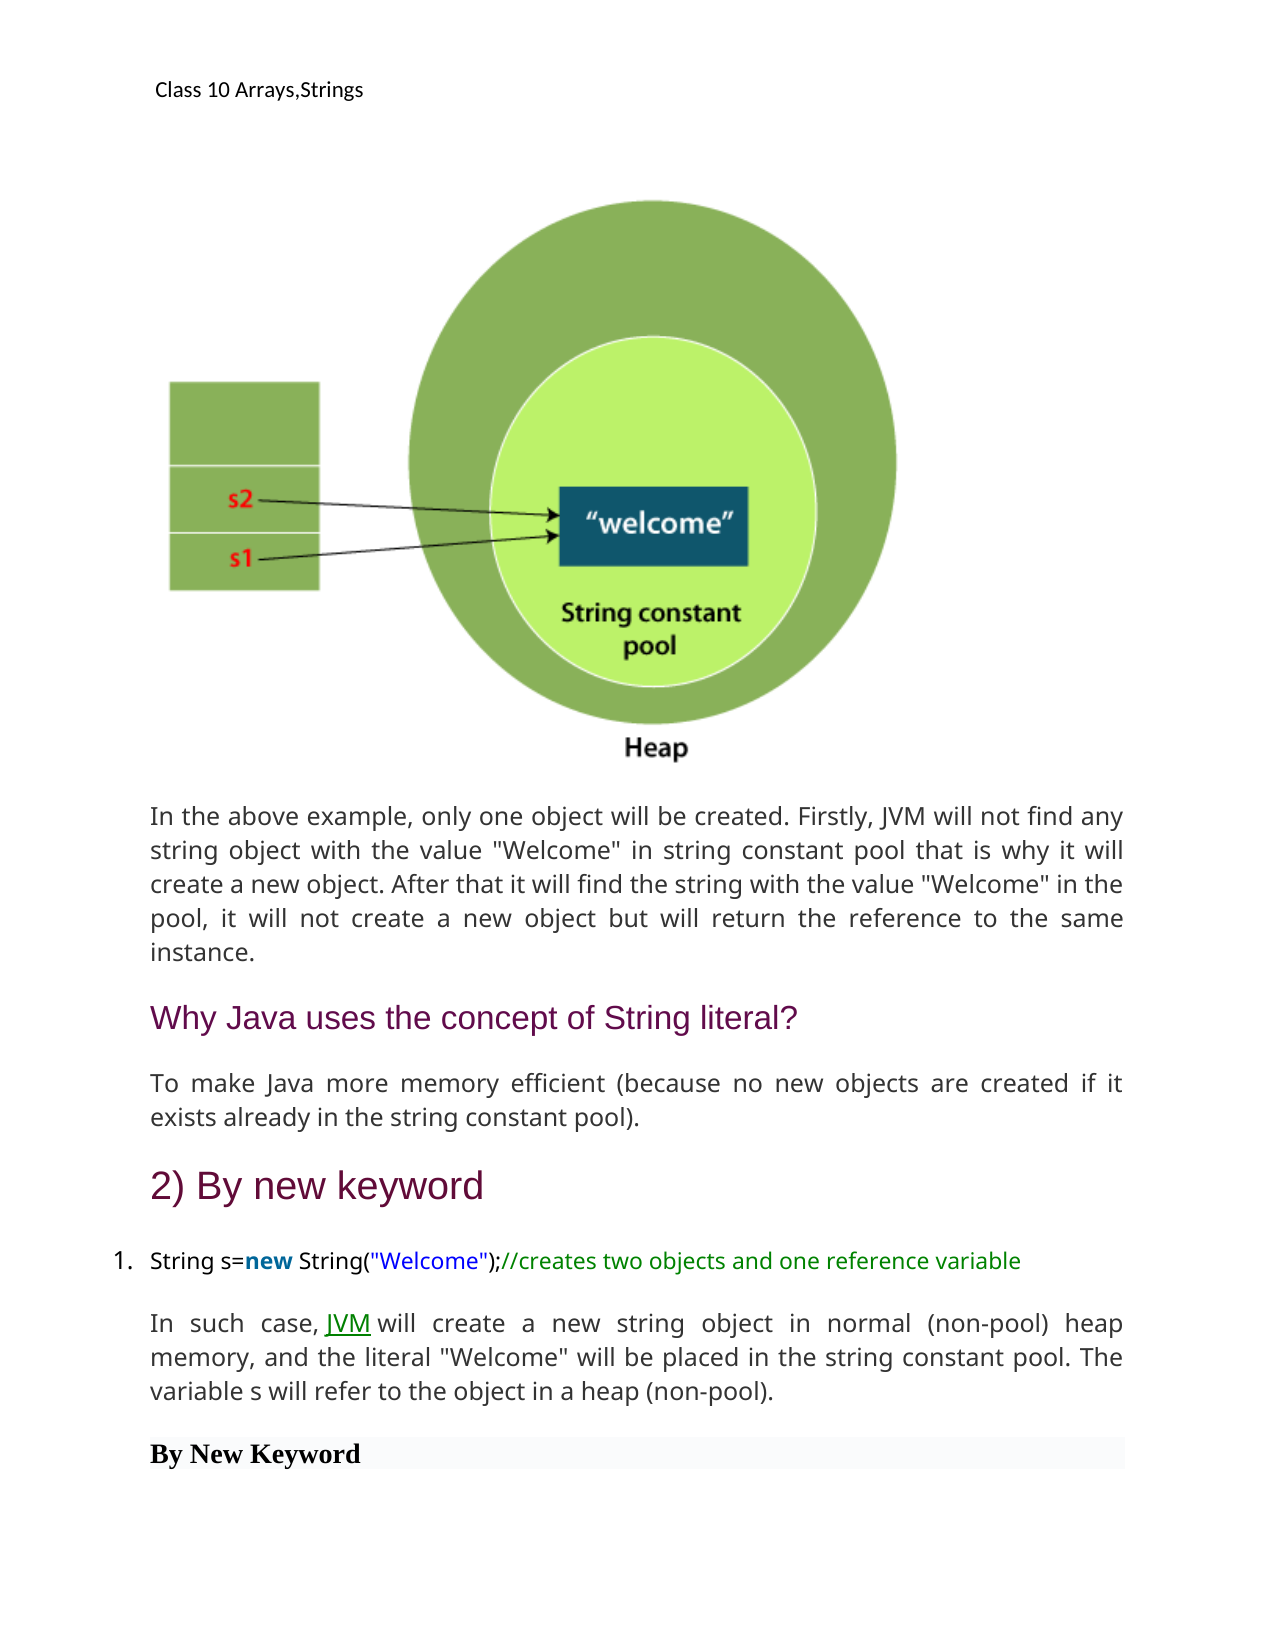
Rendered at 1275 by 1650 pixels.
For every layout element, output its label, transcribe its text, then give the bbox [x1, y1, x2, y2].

subtitle Why Java uses the concept of String literal? [150, 998, 1125, 1036]
subtitle By New Keyword [150, 1437, 1125, 1469]
list String s=new String("Welcome");//creates two objects and one reference variable [112, 1237, 1125, 1276]
subtitle 2) By new keyword [150, 1163, 1125, 1208]
text To make Java more memory efficient (because no new objects are created if it exists already in the string constant pool). [150, 1065, 1125, 1133]
text In the above example, only one object will be created. Firstly, JVM will not find any string object with the value "Welcome" in string constant pool that is why it will create a new object. After that it will find the string with the value "Welcome" in the pool, it will not create a new object but will return the reference to the same instance. [150, 798, 1125, 968]
picture [150, 184, 912, 769]
text In such case, JVM will create a new string object in normal (non-pool) heap memory, and the literal "Welcome" will be placed in the string constant pool. The variable s will refer to the object in a heap (non-pool). [150, 1306, 1125, 1408]
